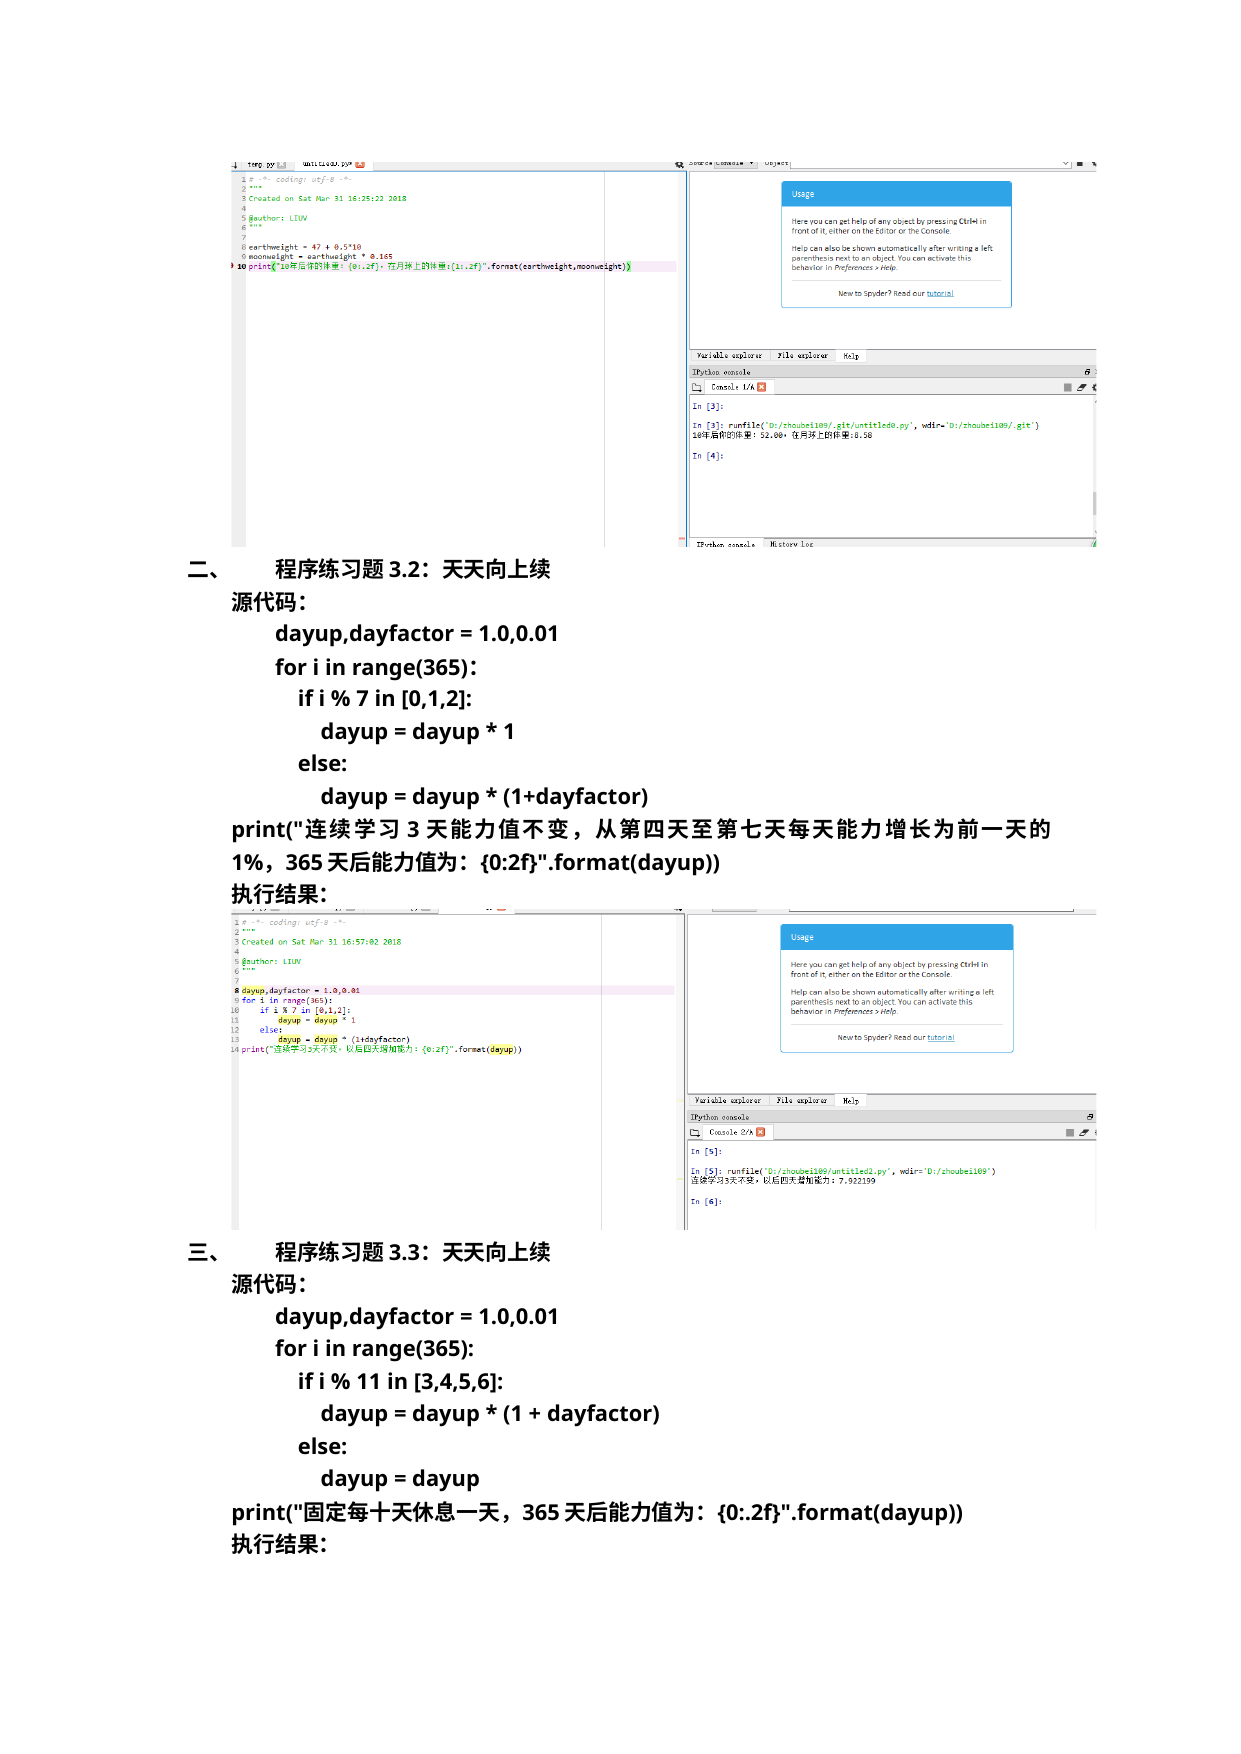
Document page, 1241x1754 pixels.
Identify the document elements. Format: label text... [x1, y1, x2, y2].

list else: [231, 1429, 1053, 1462]
list dayup,dayfactor = 1.0,0.01 [231, 617, 1053, 649]
list else: [231, 747, 1053, 779]
list 程序练习题3.3：天天向上续 [187, 1234, 1053, 1267]
list dayup = dayup * (1 + dayfactor) [231, 1397, 1053, 1429]
list print("连续学习3天能力值不变，从第四天至第七天每天能力增长为前一天的1%，365天后能力值为：{0:2f}".format(dayup)) [231, 812, 1053, 877]
list dayup,dayfactor = 1.0,0.01 [231, 1299, 1053, 1332]
list if i % 7 in [0,1,2]: [231, 682, 1053, 714]
picture [231, 909, 1097, 1230]
list if i % 11 in [3,4,5,6]: [231, 1364, 1053, 1397]
list dayup = dayup * (1+dayfactor) [231, 779, 1053, 812]
text 源代码： [187, 584, 1053, 617]
list print("固定每十天休息一天，365天后能力值为：{0:.2f}".format(dayup)) [231, 1494, 1053, 1527]
list 执行结果： [231, 877, 1053, 909]
list for i in range(365): [231, 1332, 1053, 1364]
list 源代码： [231, 1267, 1053, 1299]
list 执行结果： [231, 1527, 1053, 1559]
list for i in range(365)： [231, 649, 1053, 682]
list 程序练习题3.2：天天向上续 [187, 552, 1053, 584]
picture [231, 162, 1097, 547]
list dayup = dayup * 1 [231, 714, 1053, 747]
list dayup = dayup [231, 1462, 1053, 1494]
